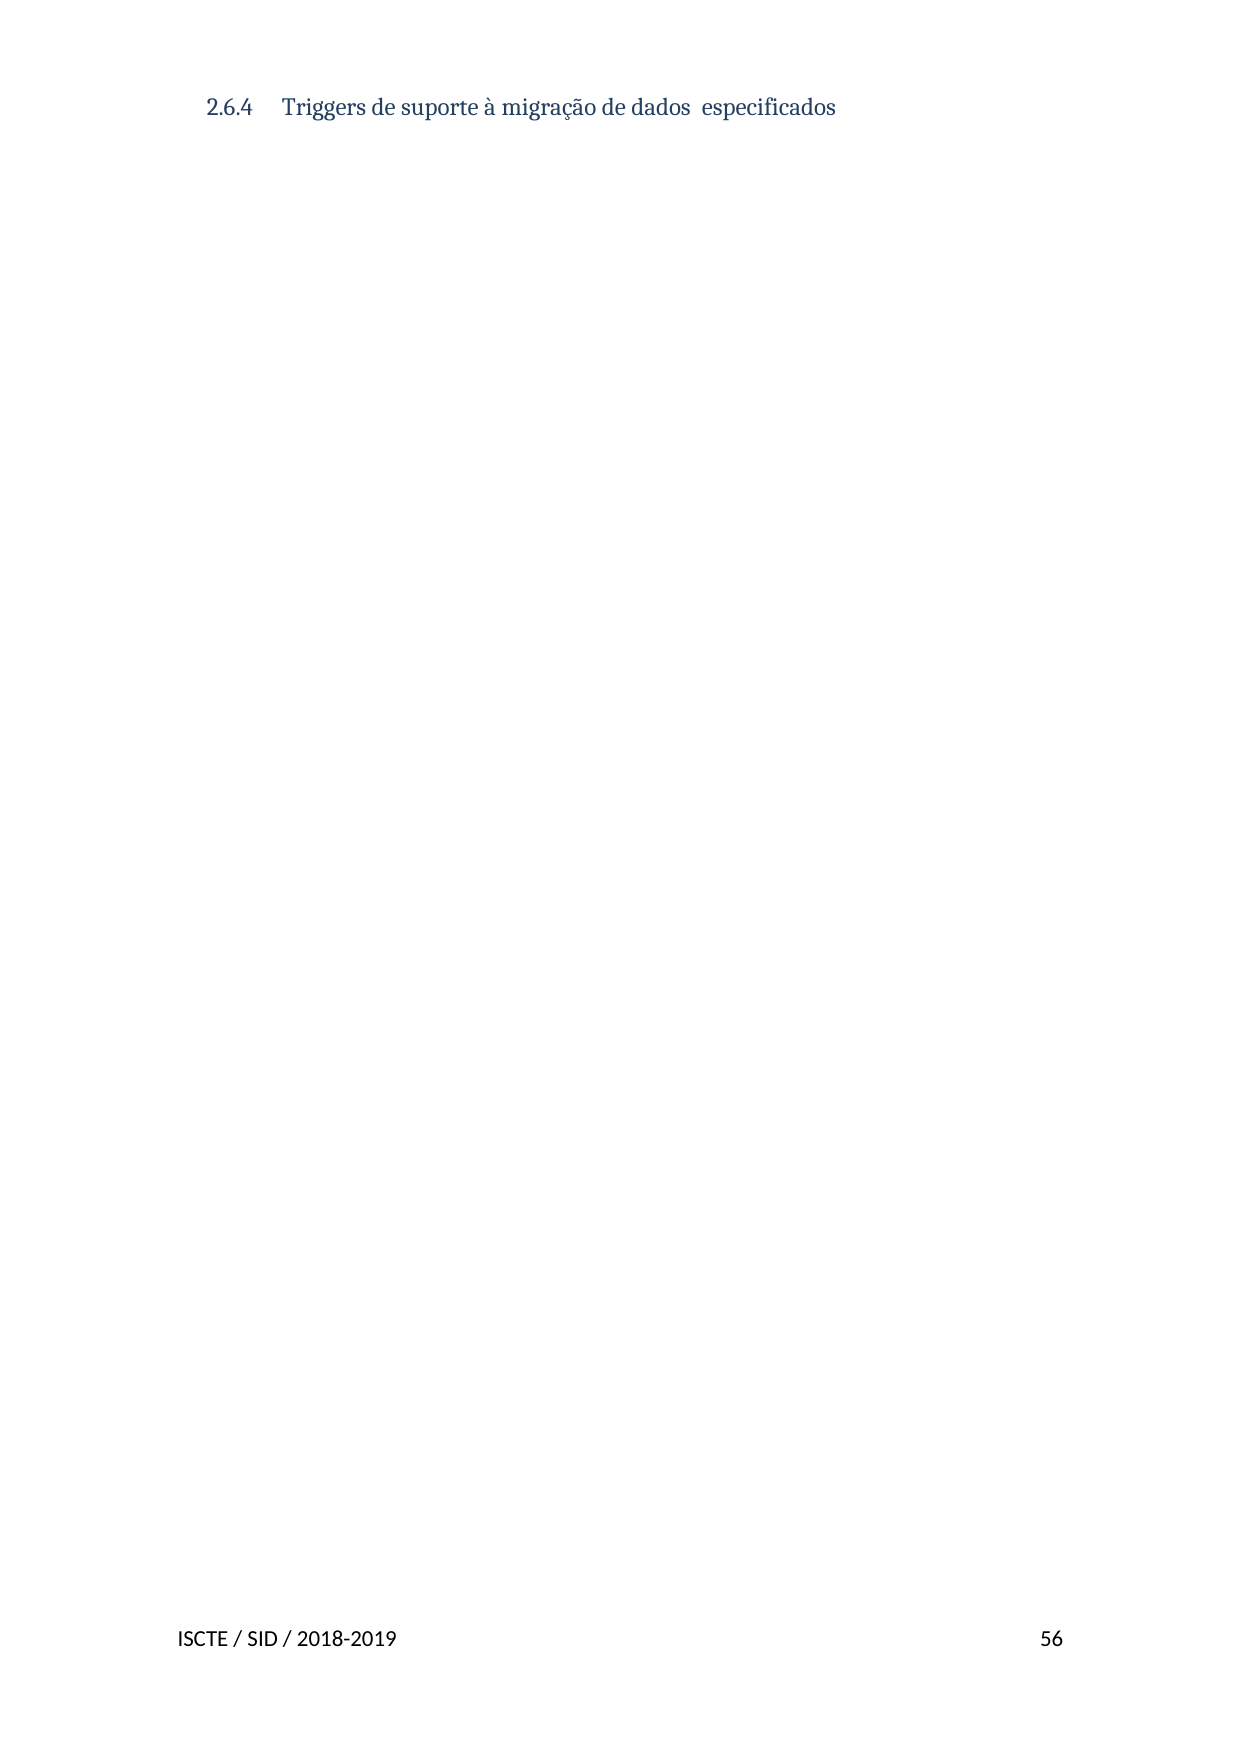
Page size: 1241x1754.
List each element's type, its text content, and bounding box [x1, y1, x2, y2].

subtitle Triggers de suporte à migração de dados especificados [207, 93, 1063, 122]
